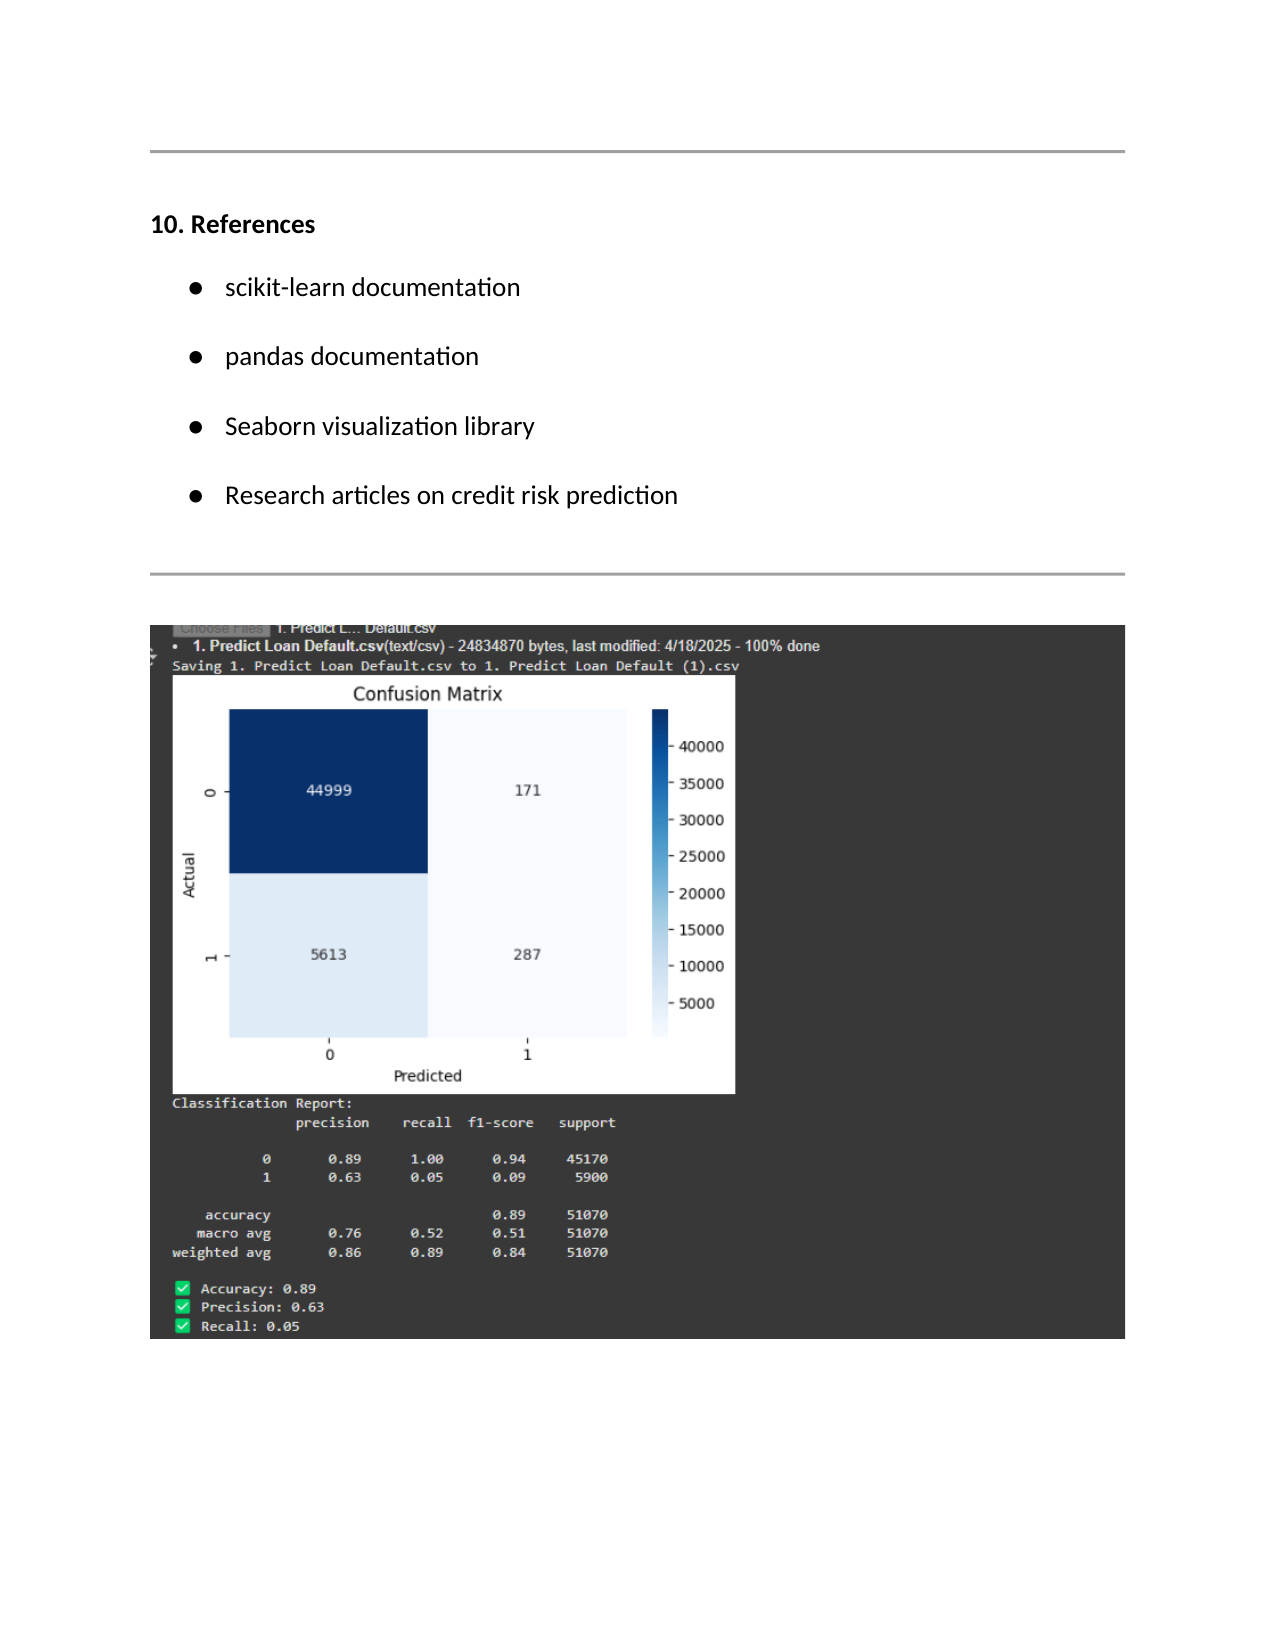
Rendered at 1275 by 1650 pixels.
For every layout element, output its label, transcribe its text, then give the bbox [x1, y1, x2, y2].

list Seaborn visualization library [187, 409, 1125, 474]
text 10. References [150, 207, 1125, 240]
list scikit-learn documentation [187, 270, 1125, 335]
list Research articles on credit risk prediction [187, 478, 1125, 543]
list pandas documentation [187, 339, 1125, 405]
picture [150, 625, 1125, 1339]
